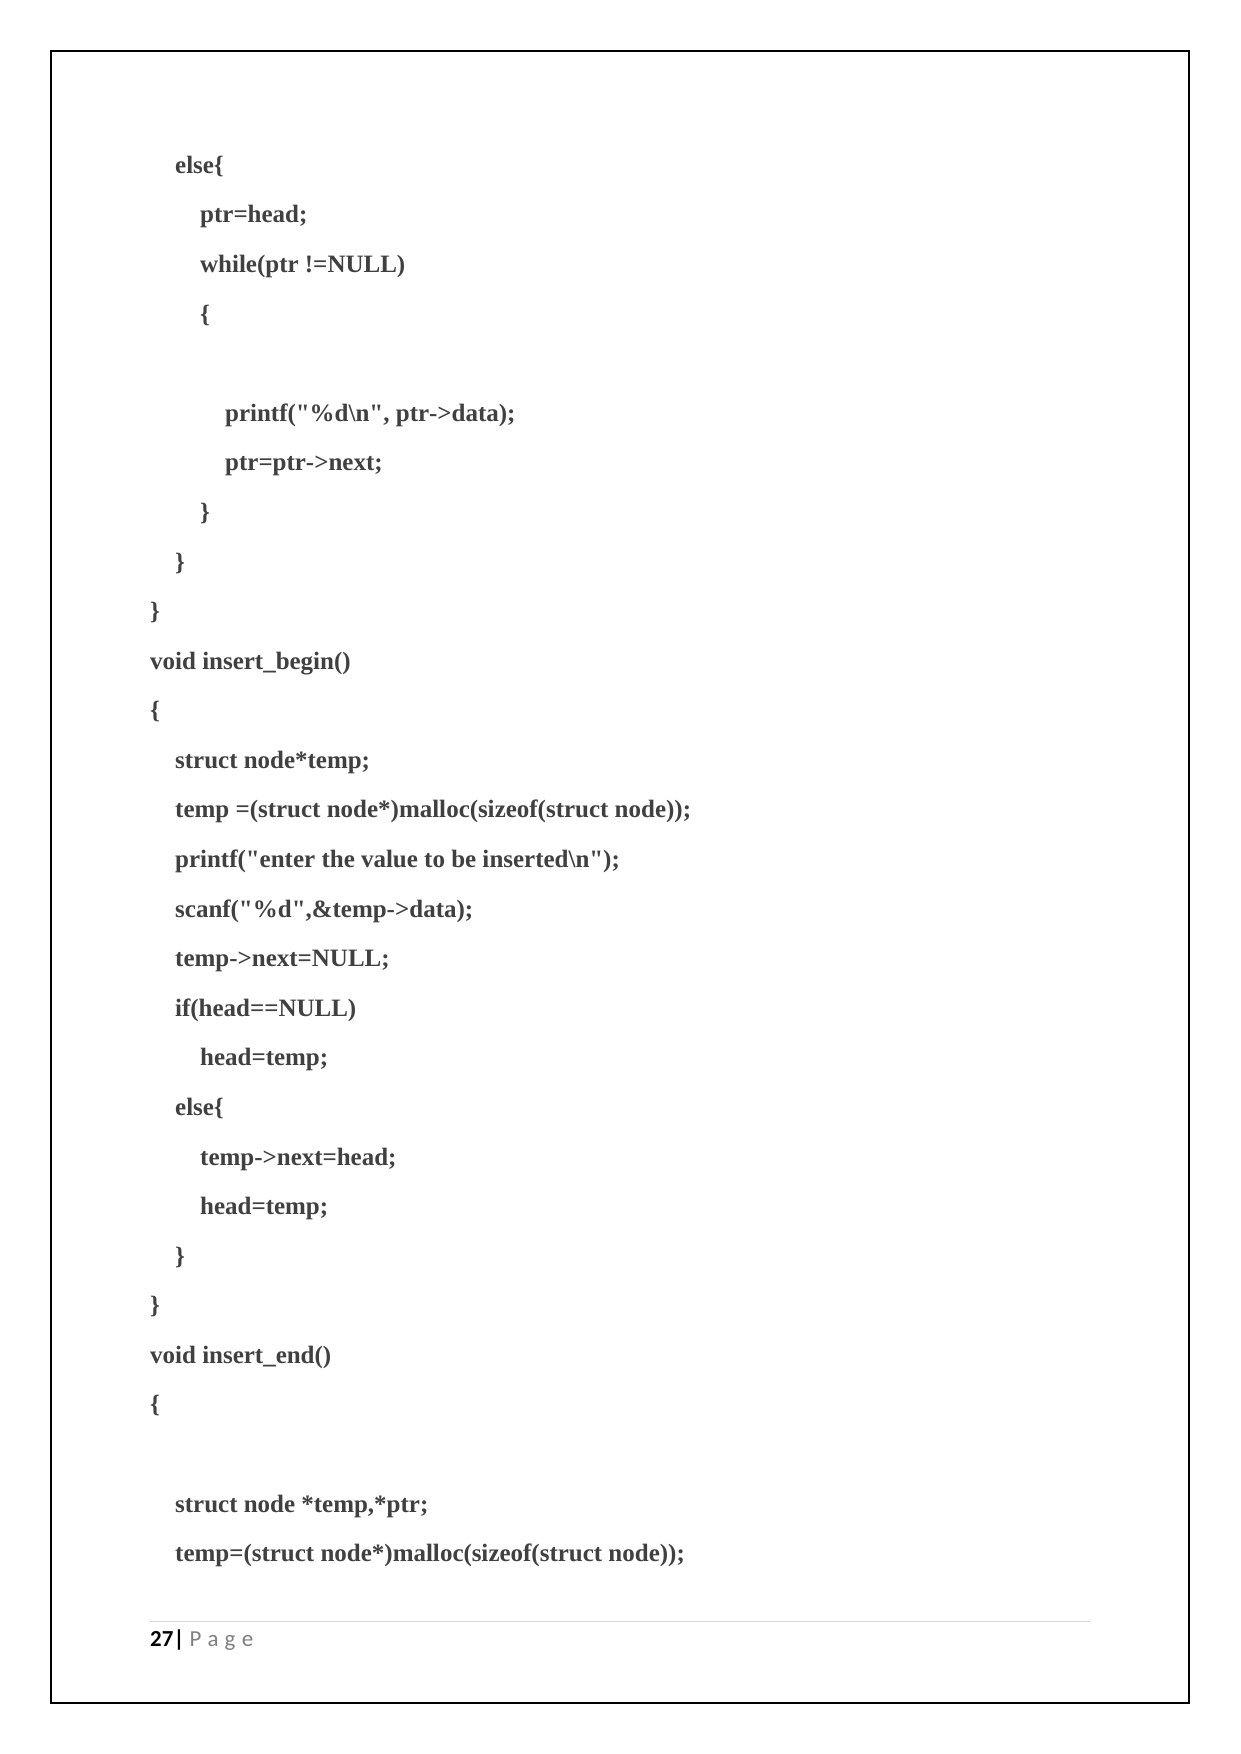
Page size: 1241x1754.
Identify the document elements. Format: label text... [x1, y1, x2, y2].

text printf("%d\n", ptr->data); [150, 398, 1090, 427]
text { [150, 1389, 1090, 1418]
text } [150, 497, 1090, 526]
text else{ [150, 1092, 1090, 1121]
text else{ [150, 150, 1090, 179]
text printf("enter the value to be inserted\n"); [150, 844, 1090, 873]
text } [150, 1290, 1090, 1319]
text temp =(struct node*)malloc(sizeof(struct node)); [150, 794, 1090, 823]
text ptr=head; [150, 199, 1090, 228]
text head=temp; [150, 1191, 1090, 1220]
text } [150, 596, 1090, 625]
text temp->next=head; [150, 1142, 1090, 1170]
text void insert_end() [150, 1340, 1090, 1369]
text { [150, 695, 1090, 724]
text head=temp; [150, 1042, 1090, 1071]
text while(ptr !=NULL) [150, 249, 1090, 278]
text temp->next=NULL; [150, 943, 1090, 972]
text void insert_begin() [150, 646, 1090, 674]
text } [150, 547, 1090, 575]
text if(head==NULL) [150, 993, 1090, 1022]
text { [150, 299, 1090, 327]
text struct node*temp; [150, 745, 1090, 774]
text } [150, 1241, 1090, 1269]
text struct node *temp,*ptr; [150, 1489, 1090, 1517]
text scanf("%d",&temp->data); [150, 894, 1090, 922]
text temp=(struct node*)malloc(sizeof(struct node)); [150, 1538, 1090, 1567]
text ptr=ptr->next; [150, 447, 1090, 476]
